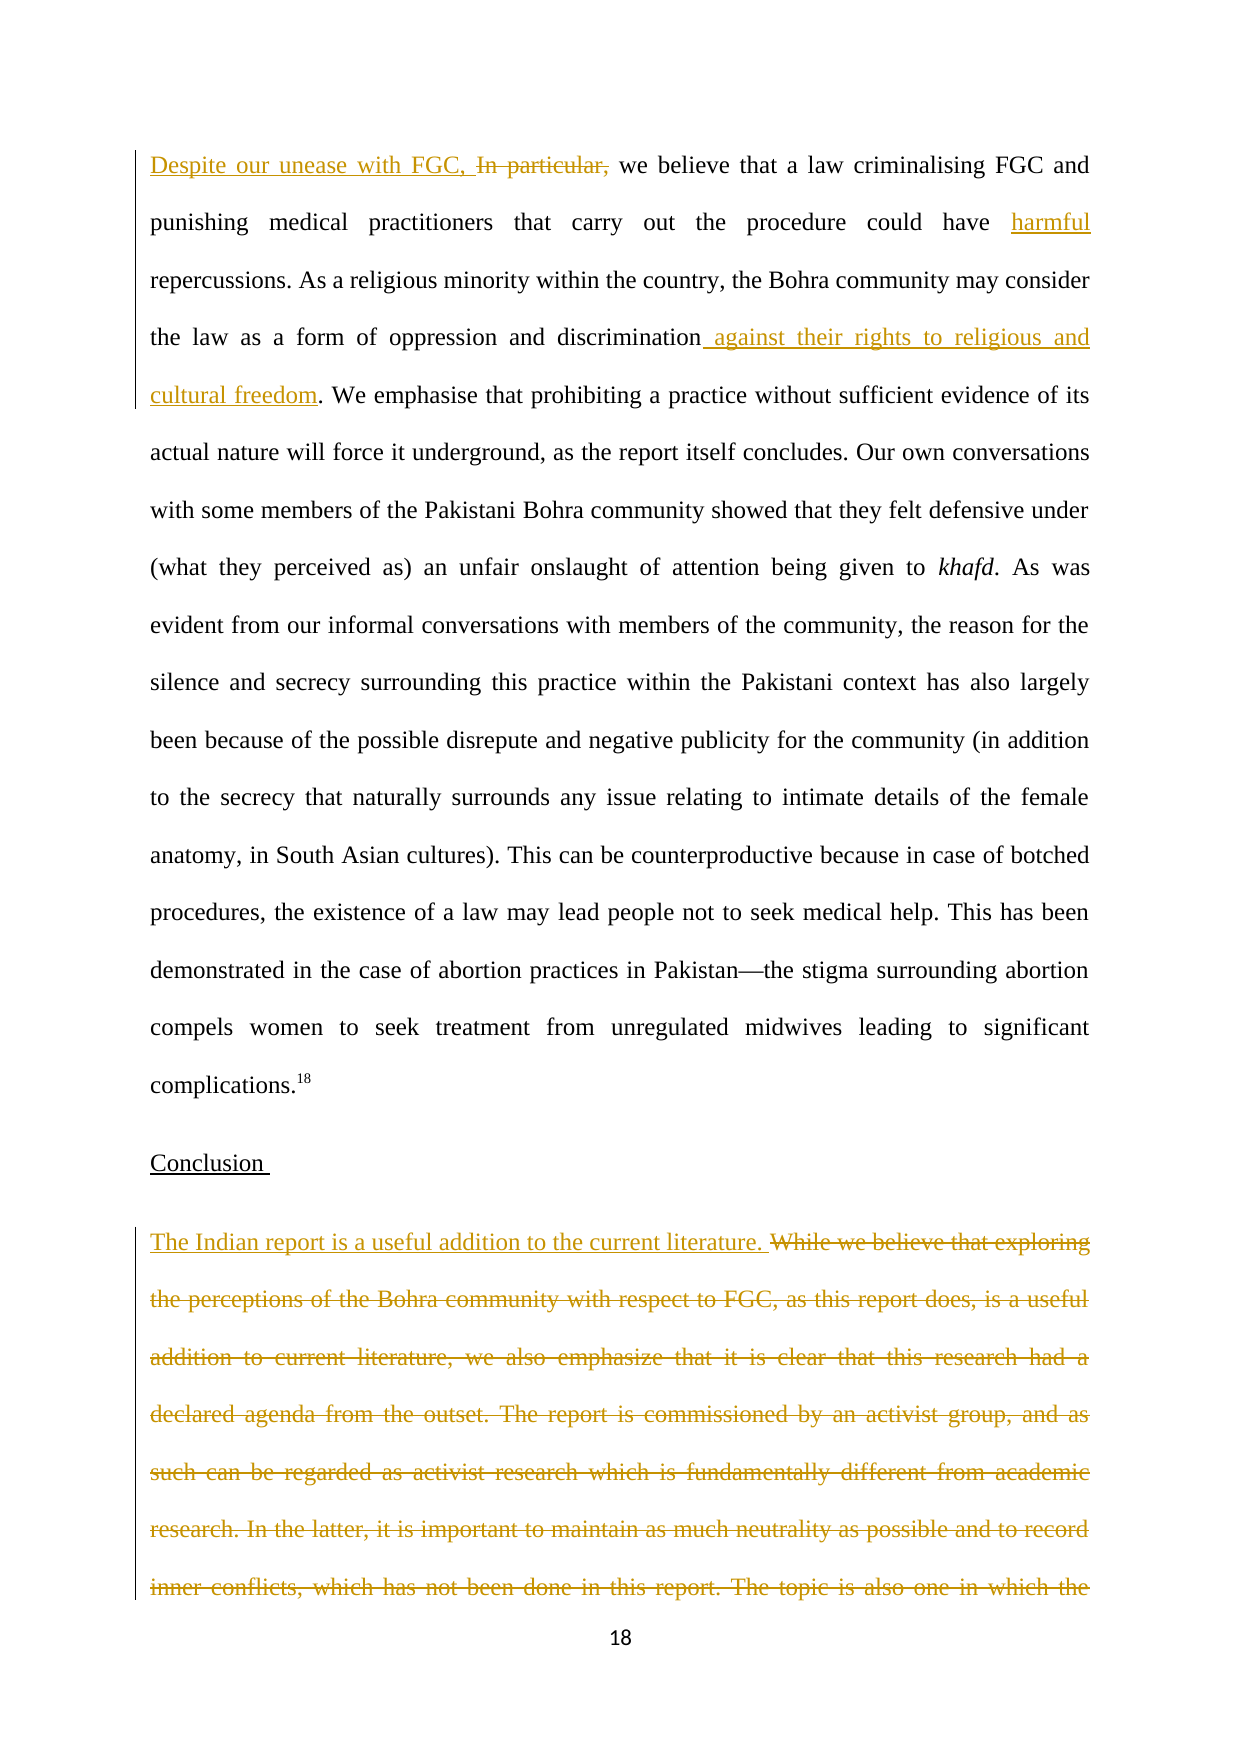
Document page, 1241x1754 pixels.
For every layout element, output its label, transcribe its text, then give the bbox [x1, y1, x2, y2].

text Conclusion [150, 1148, 1090, 1177]
text we believe that a law criminalising FGC and punishing medical practitioners that carry out the procedure could have repercussions. As a religious minority within the country, the Bohra community may consider the law as a form of oppression and discrimination. We emphasise that prohibiting a practice without sufficient evidence of its actual nature will force it underground, as the report itself concludes. Our own conversations with some members of the Pakistani Bohra community showed that they felt defensive under (what they perceived as) an unfair onslaught of attention being given to khafd. As was evident from our informal conversations with members of the community, the reason for the silence and secrecy surrounding this practice within the Pakistani context has also largely been because of the possible disrepute and negative publicity for the community (in addition to the secrecy that naturally surrounds any issue relating to intimate details of the female anatomy, in South Asian cultures). This can be counterproductive because in case of botched procedures, the existence of a law may lead people not to seek medical help. This has been demonstrated in the case of abortion practices in Pakistan—the stigma surrounding abortion compels women to seek treatment from unregulated midwives leading to significant complications. [150, 150, 1090, 1099]
